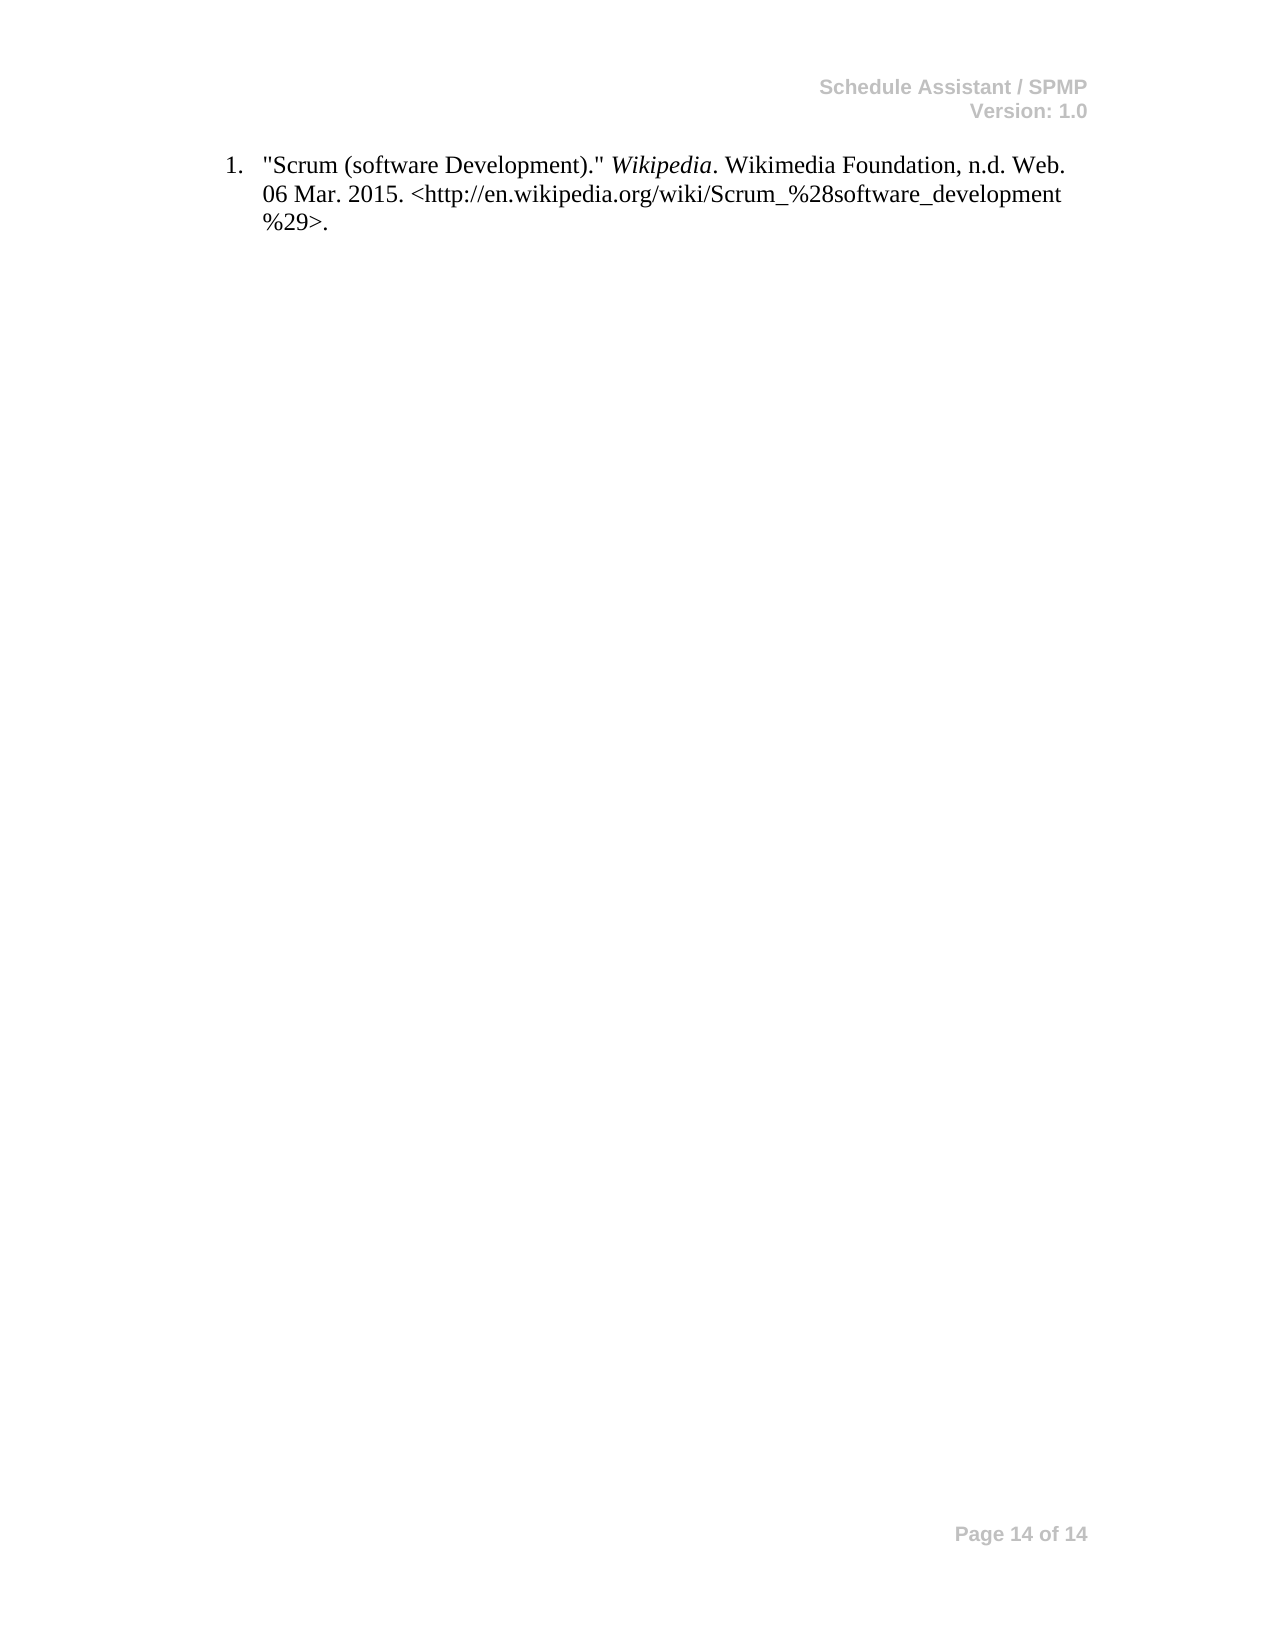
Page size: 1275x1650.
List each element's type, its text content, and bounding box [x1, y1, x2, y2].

list "Scrum (software Development)." Wikipedia. Wikimedia Foundation, n.d. Web. 06 Mar. 2015. <http://en.wikipedia.org/wiki/Scrum_%28software_development%29>. [225, 150, 1087, 236]
